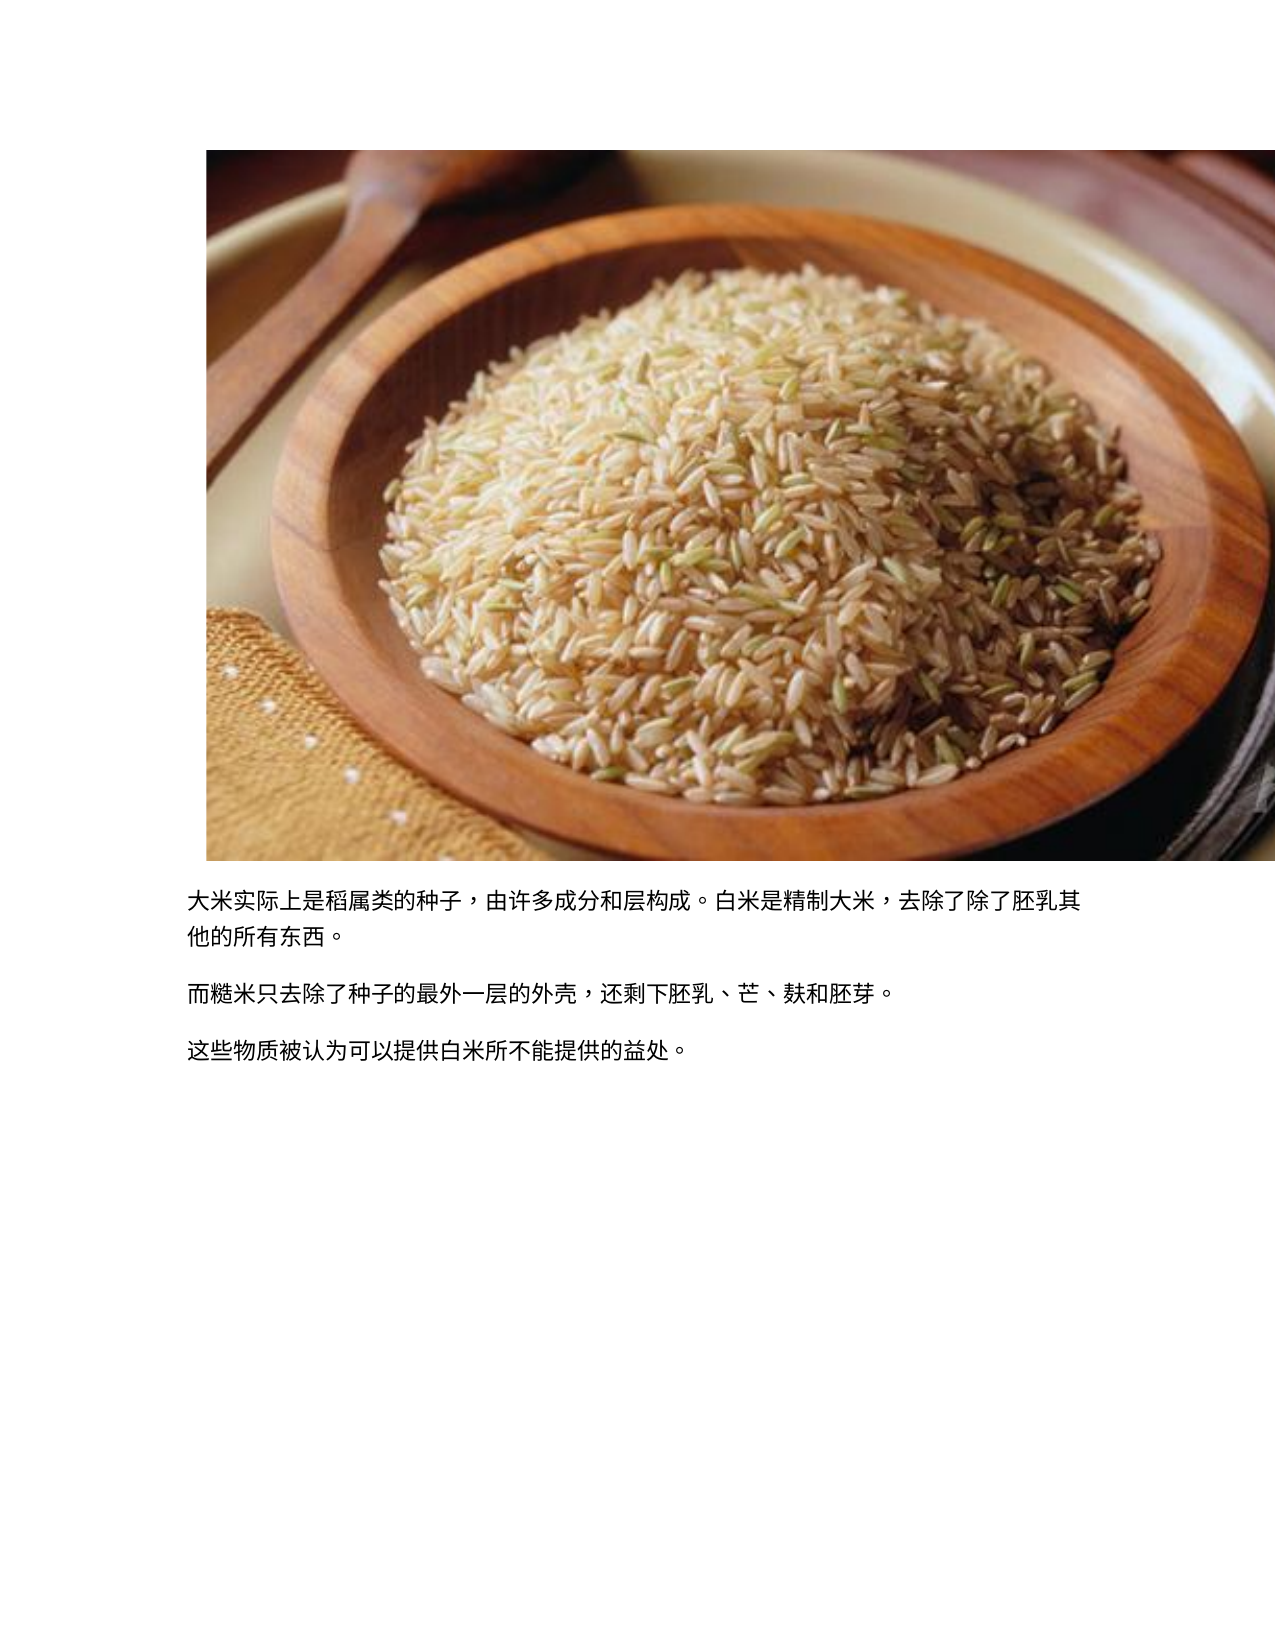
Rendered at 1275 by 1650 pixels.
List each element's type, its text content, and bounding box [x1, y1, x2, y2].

text 而糙米只去除了种子的最外一层的外壳，还剩下胚乳、芒、麸和胚芽。 [187, 978, 1087, 1009]
picture [206, 150, 1275, 861]
text 大米实际上是稻属类的种子，由许多成分和层构成。白米是精制大米，去除了除了胚乳其他的所有东西。 [187, 885, 1087, 952]
text 这些物质被认为可以提供白米所不能提供的益处。 [187, 1034, 1087, 1066]
